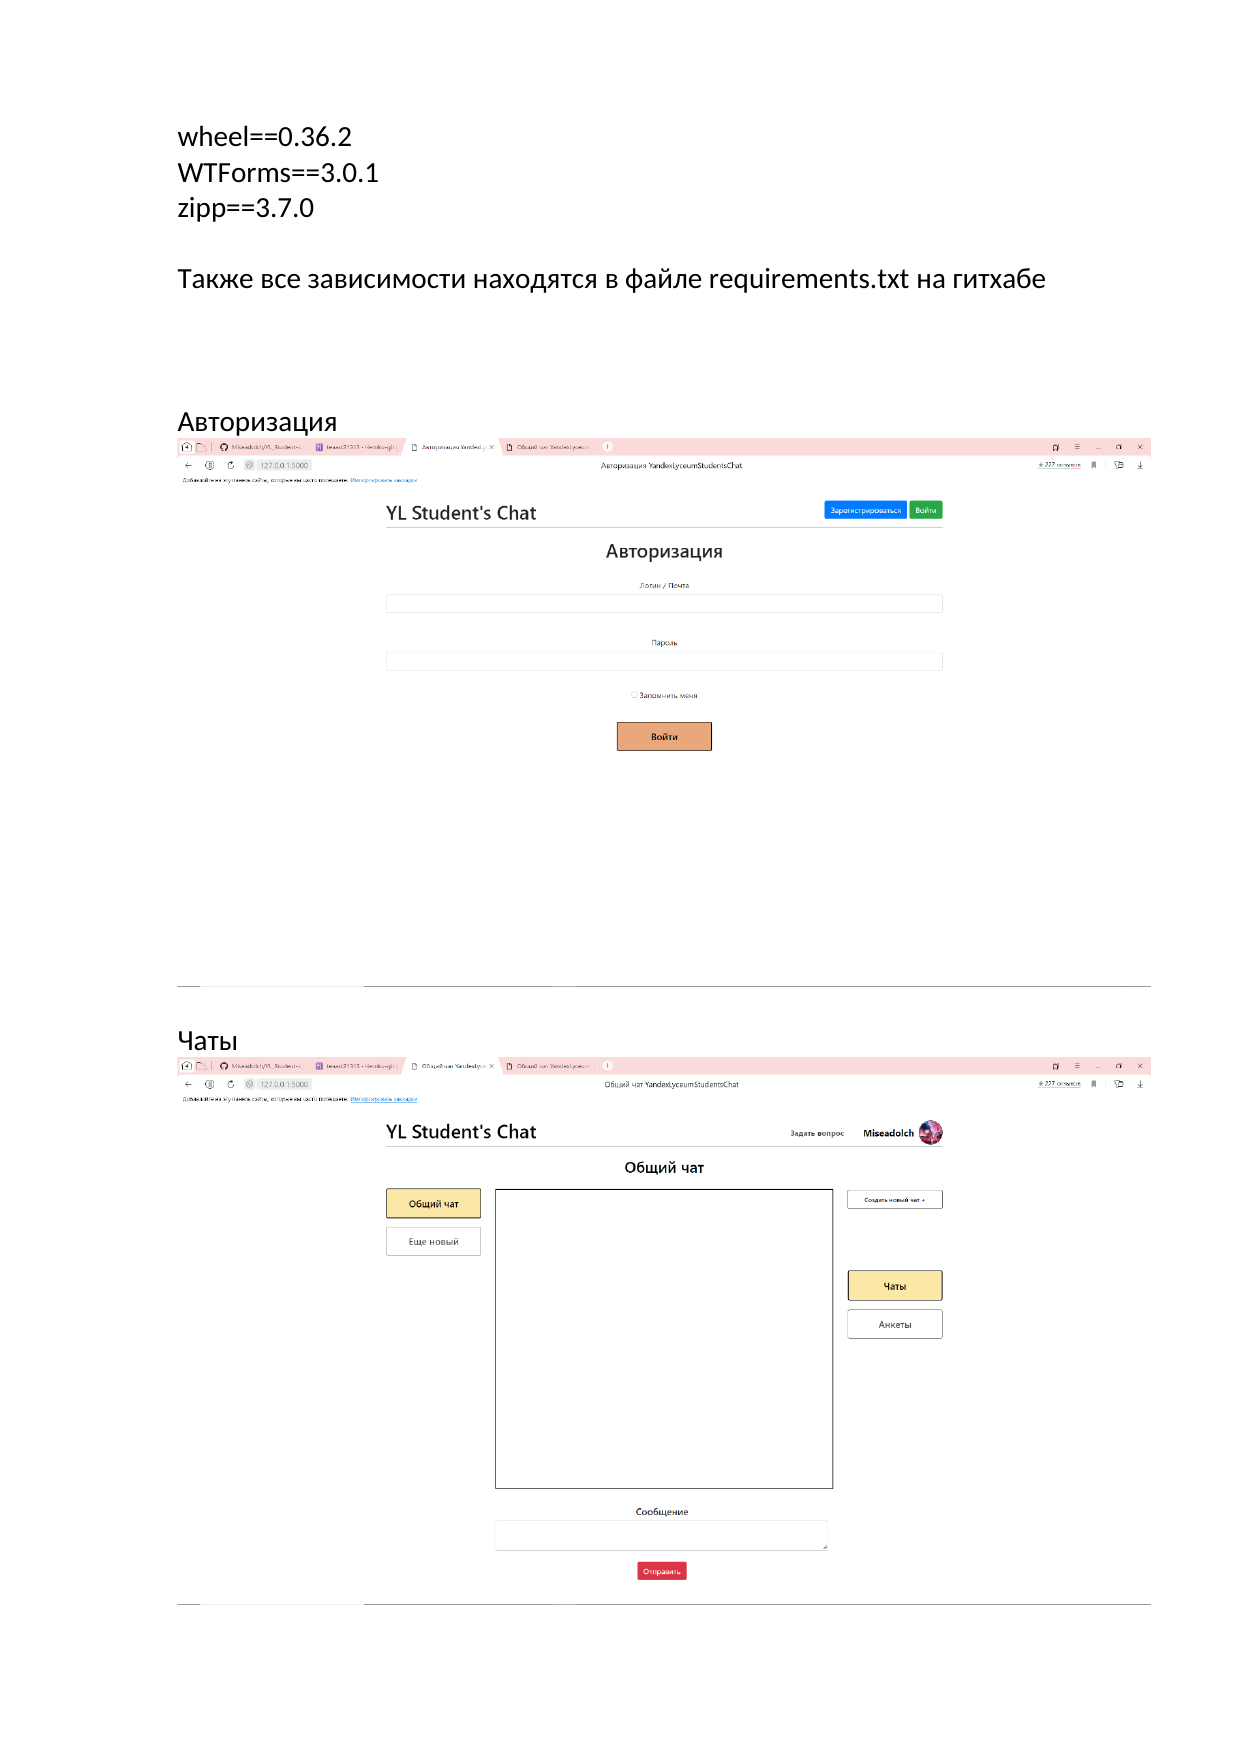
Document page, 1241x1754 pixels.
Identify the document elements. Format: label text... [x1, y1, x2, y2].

text Также все зависимости находятся в файле requirements.txt на гитхабе [177, 261, 1152, 296]
picture [177, 438, 1151, 987]
text zipp==3.7.0 [177, 189, 1152, 225]
text WTForms==3.0.1 [177, 154, 1152, 189]
picture [177, 1057, 1151, 1605]
text wheel==0.36.2 [177, 118, 1152, 154]
